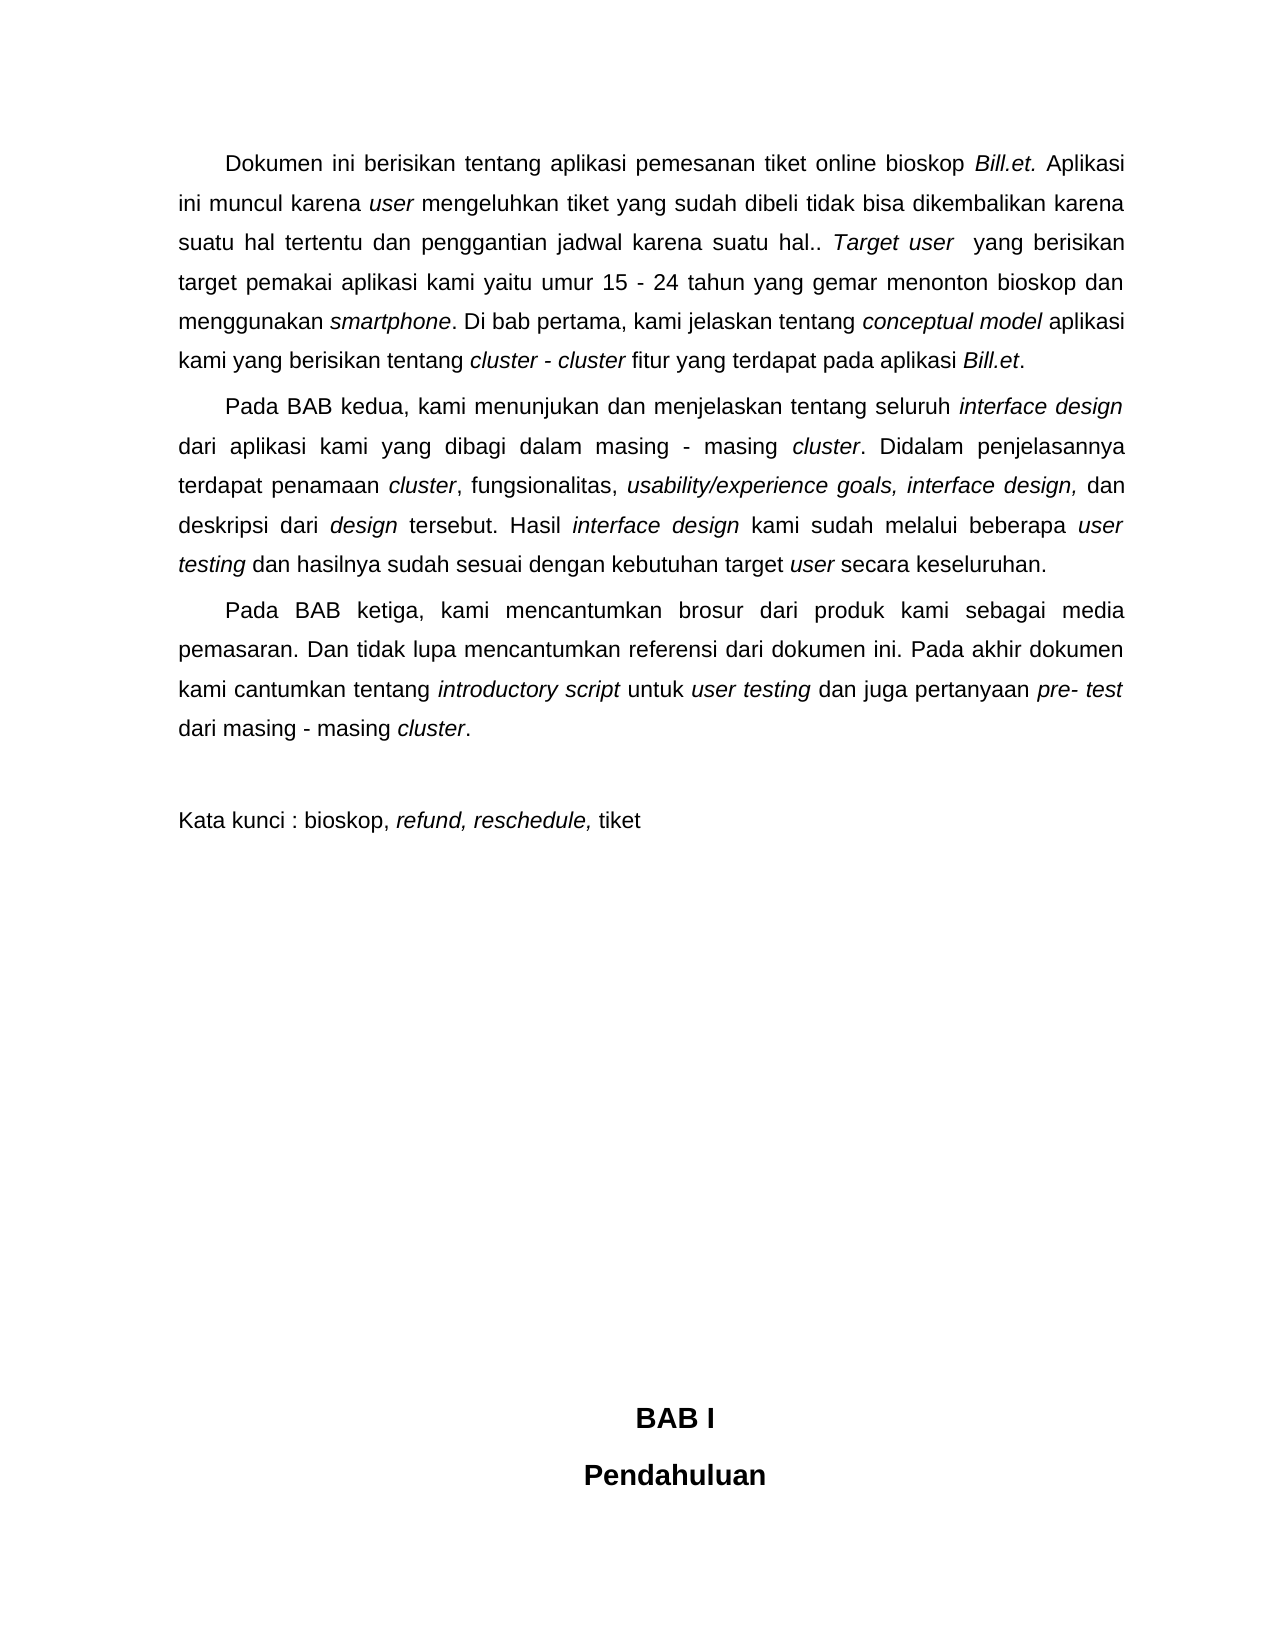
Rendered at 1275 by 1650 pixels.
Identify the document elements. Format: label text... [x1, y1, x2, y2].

text Pada BAB ketiga, kami mencantumkan brosur dari produk kami sebagai media pemasaran. Dan tidak lupa mencantumkan referensi dari dokumen ini. Pada akhir dokumen kami cantumkan tentang introductory script untuk user testing dan juga pertanyaan pre- test dari masing - masing cluster. [178, 597, 1125, 742]
text Pada BAB kedua, kami menunjukan dan menjelaskan tentang seluruh interface design dari aplikasi kami yang dibagi dalam masing - masing cluster. Didalam penjelasannya terdapat penamaan cluster, fungsionalitas, usability/experience goals, interface design, dan deskripsi dari design tersebut. Hasil interface design kami sudah melalui beberapa user testing dan hasilnya sudah sesuai dengan kebutuhan target user secara keseluruhan. [178, 393, 1125, 577]
text Pendahuluan [225, 1458, 1125, 1491]
text BAB I [225, 1401, 1125, 1435]
text Kata kunci : bioskop, refund, reschedule, tiket [178, 807, 1125, 833]
text Dokumen ini berisikan tentang aplikasi pemesanan tiket online bioskop Bill.et. Aplikasi ini muncul karena user mengeluhkan tiket yang sudah dibeli tidak bisa dikembalikan karena suatu hal tertentu dan penggantian jadwal karena suatu hal.. Target user yang berisikan target pemakai aplikasi kami yaitu umur 15 - 24 tahun yang gemar menonton bioskop dan menggunakan smartphone. Di bab pertama, kami jelaskan tentang conceptual model aplikasi kami yang berisikan tentang cluster - cluster fitur yang terdapat pada aplikasi Bill.et. [178, 150, 1125, 374]
